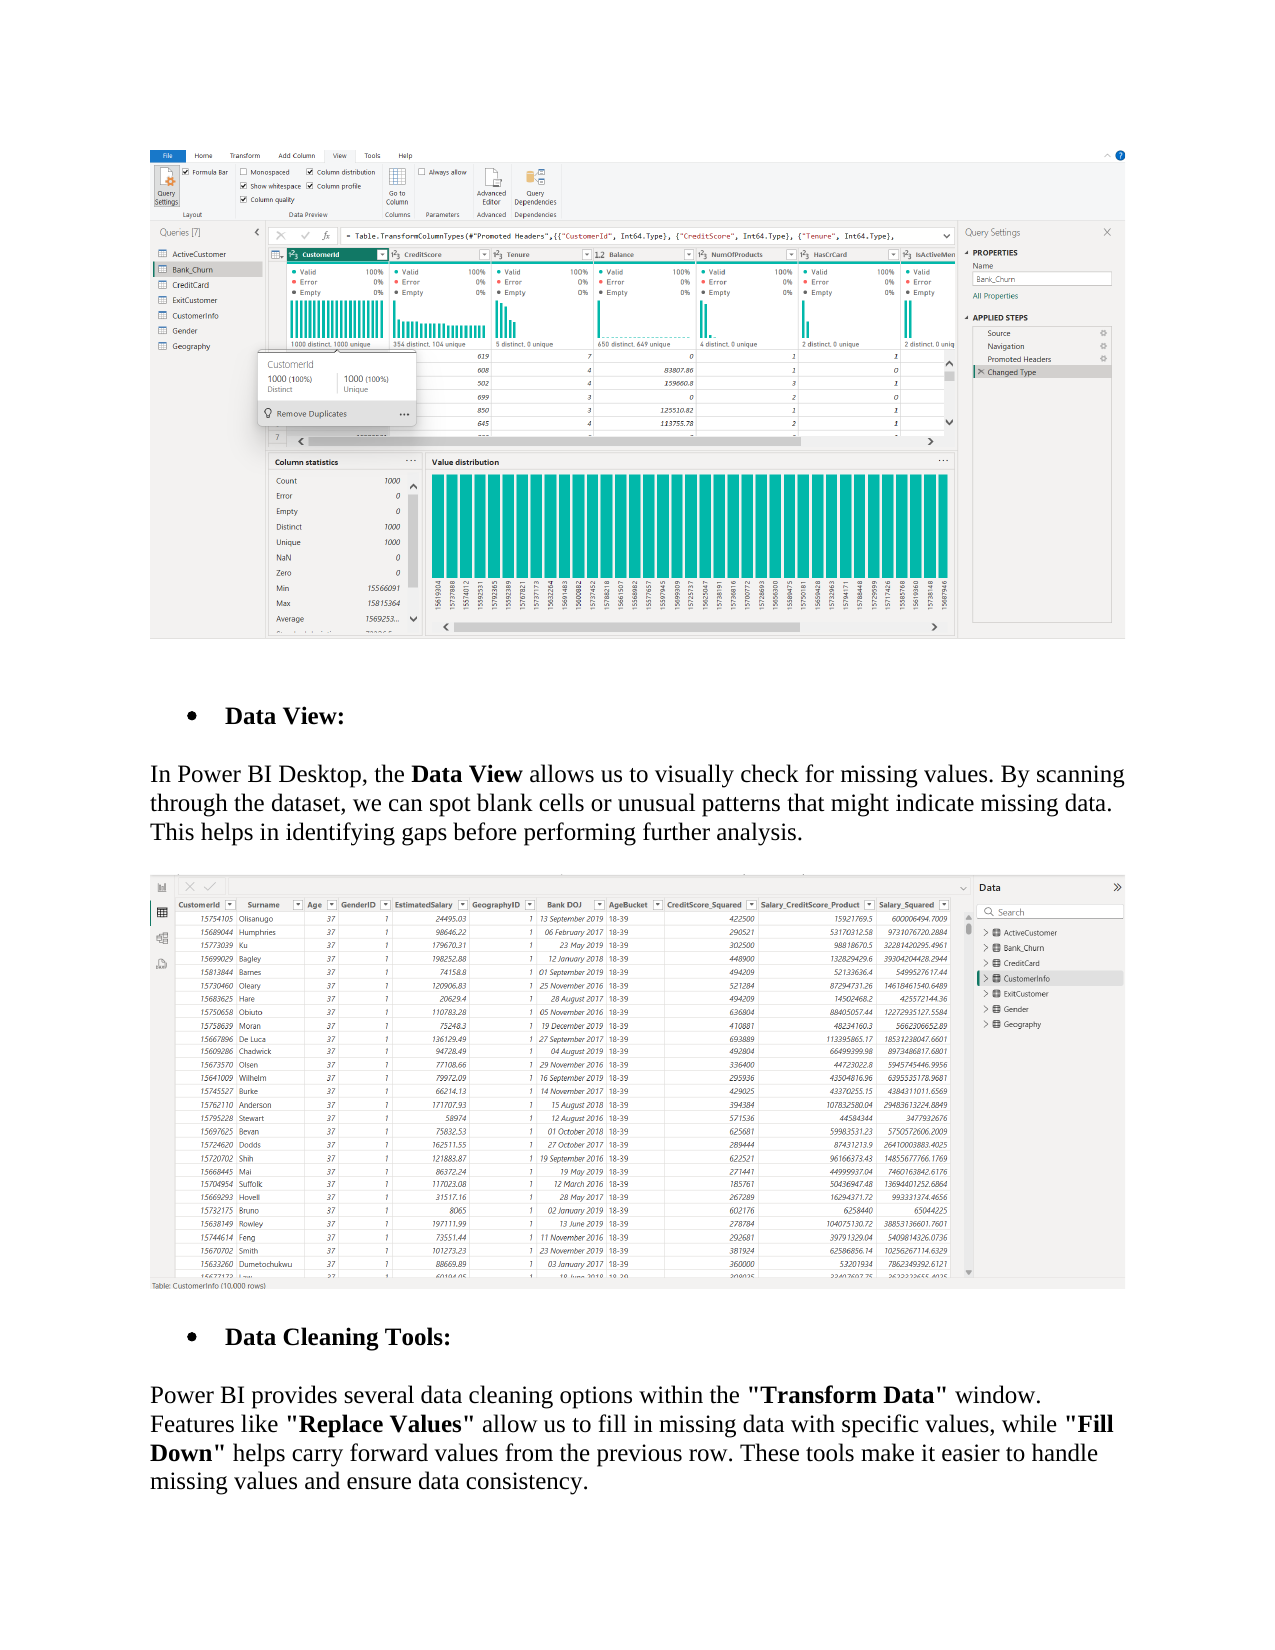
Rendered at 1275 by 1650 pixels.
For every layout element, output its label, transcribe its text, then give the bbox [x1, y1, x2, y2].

text Power BI provides several data cleaning options within the "Transform Data" window. Features like "Replace Values" allow us to fill in missing data with specific values, while "Fill Down" helps carry forward values from the previous row. These tools make it easier to handle missing values and ensure data consistency. [150, 1380, 1125, 1495]
picture [150, 874, 1125, 1289]
subtitle Data View: [187, 701, 1125, 730]
subtitle Data Cleaning Tools: [187, 1322, 1125, 1351]
picture [150, 150, 1125, 639]
text In Power BI Desktop, the Data View allows us to visually check for missing values. By scanning through the dataset, we can spot blank cells or unusual patterns that might indicate missing data. This helps in identifying gaps before performing further analysis. [150, 759, 1125, 845]
